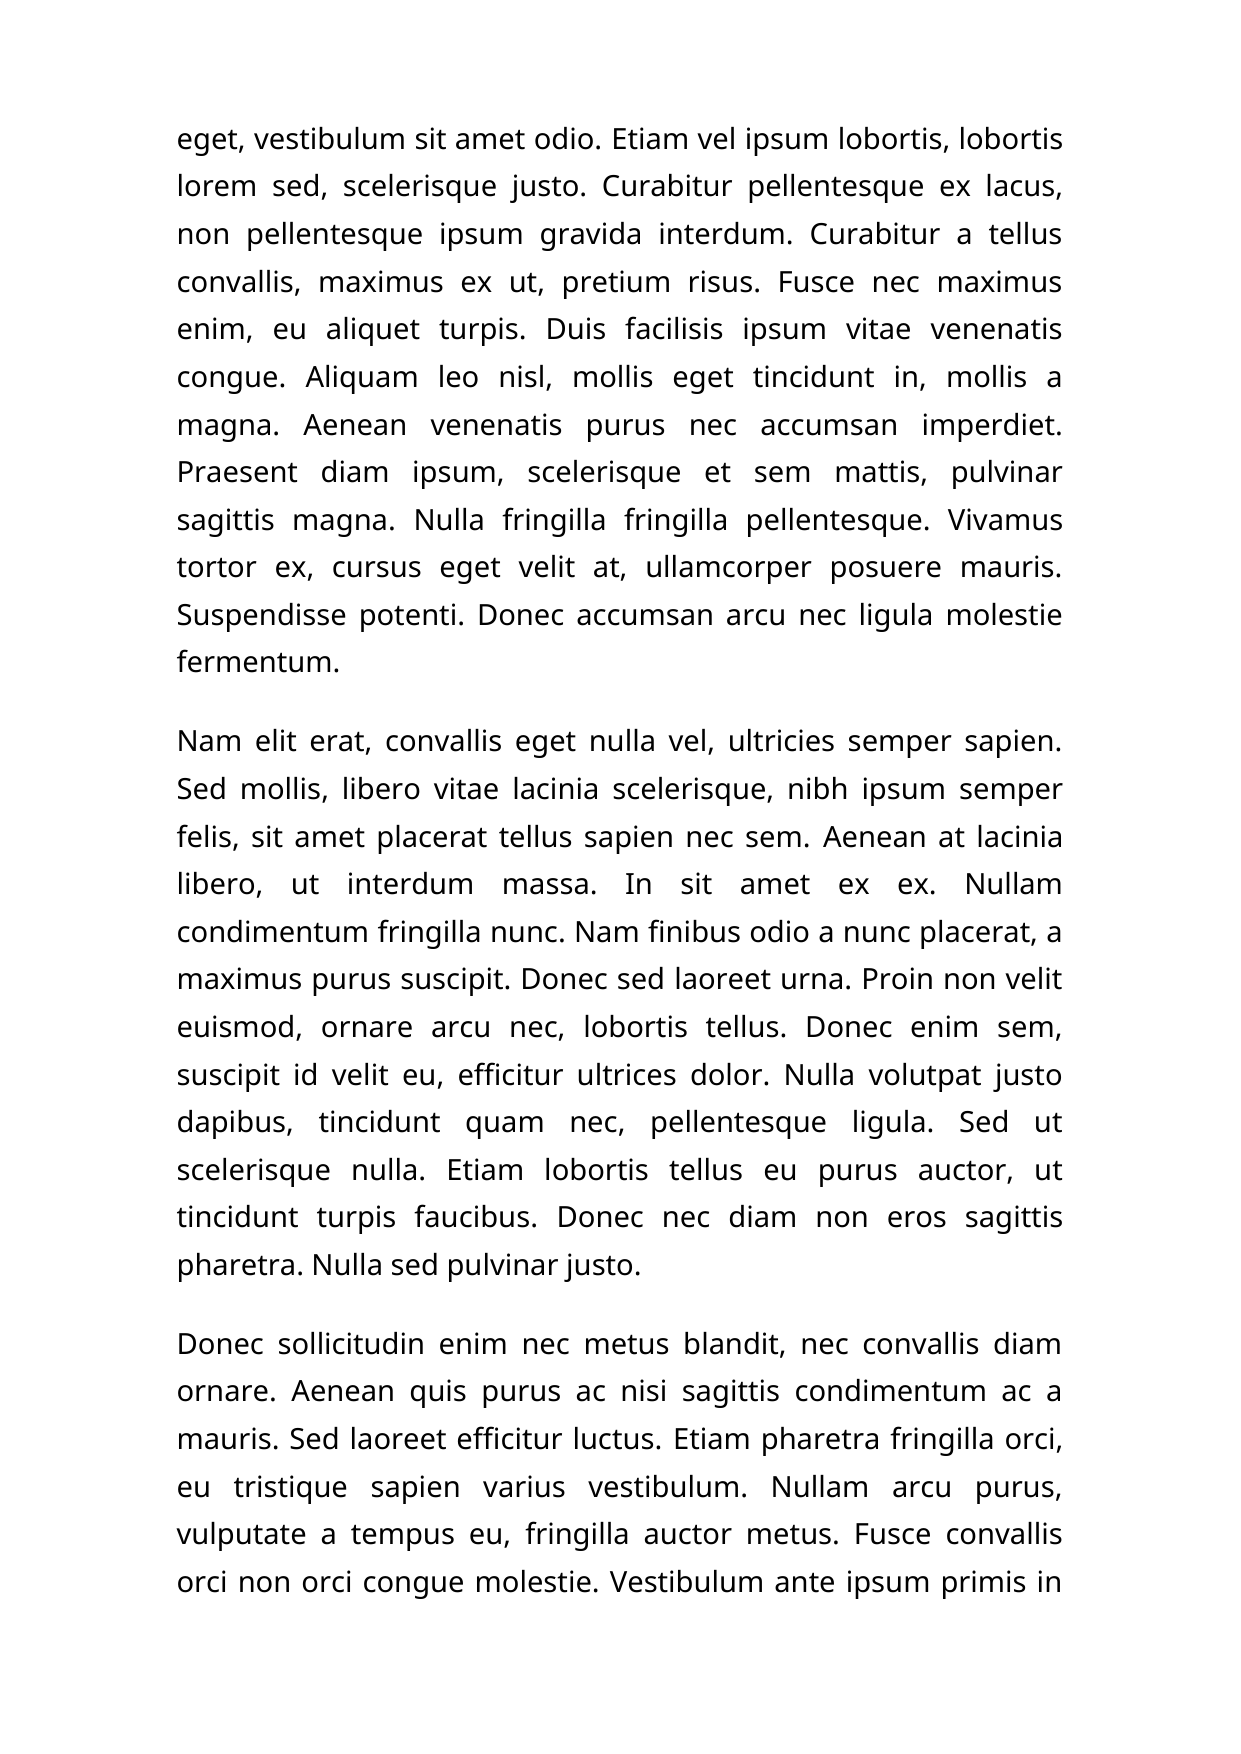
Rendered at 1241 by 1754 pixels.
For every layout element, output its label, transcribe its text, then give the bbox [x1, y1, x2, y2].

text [176, 1323, 1064, 1601]
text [176, 118, 1064, 681]
text Nam elit erat, convallis eget nulla vel, ultricies semper sapien. Sed mollis, libero vitae lacinia scelerisque, nibh ipsum semper felis, sit amet placerat tellus sapien nec sem. Aenean at lacinia libero, ut interdum massa. In sit amet ex ex. Nullam condimentum fringilla nunc. Nam finibus odio a nunc placerat, a maximus purus suscipit. Donec sed laoreet urna. Proin non velit euismod, ornare arcu nec, lobortis tellus. Donec enim sem, suscipit id velit eu, efficitur ultrices dolor. Nulla volutpat justo dapibus, tincidunt quam nec, pellentesque ligula. Sed ut scelerisque nulla. Etiam lobortis tellus eu purus auctor, ut tincidunt turpis faucibus. Donec nec diam non eros sagittis pharetra. Nulla sed pulvinar justo. [176, 721, 1064, 1284]
